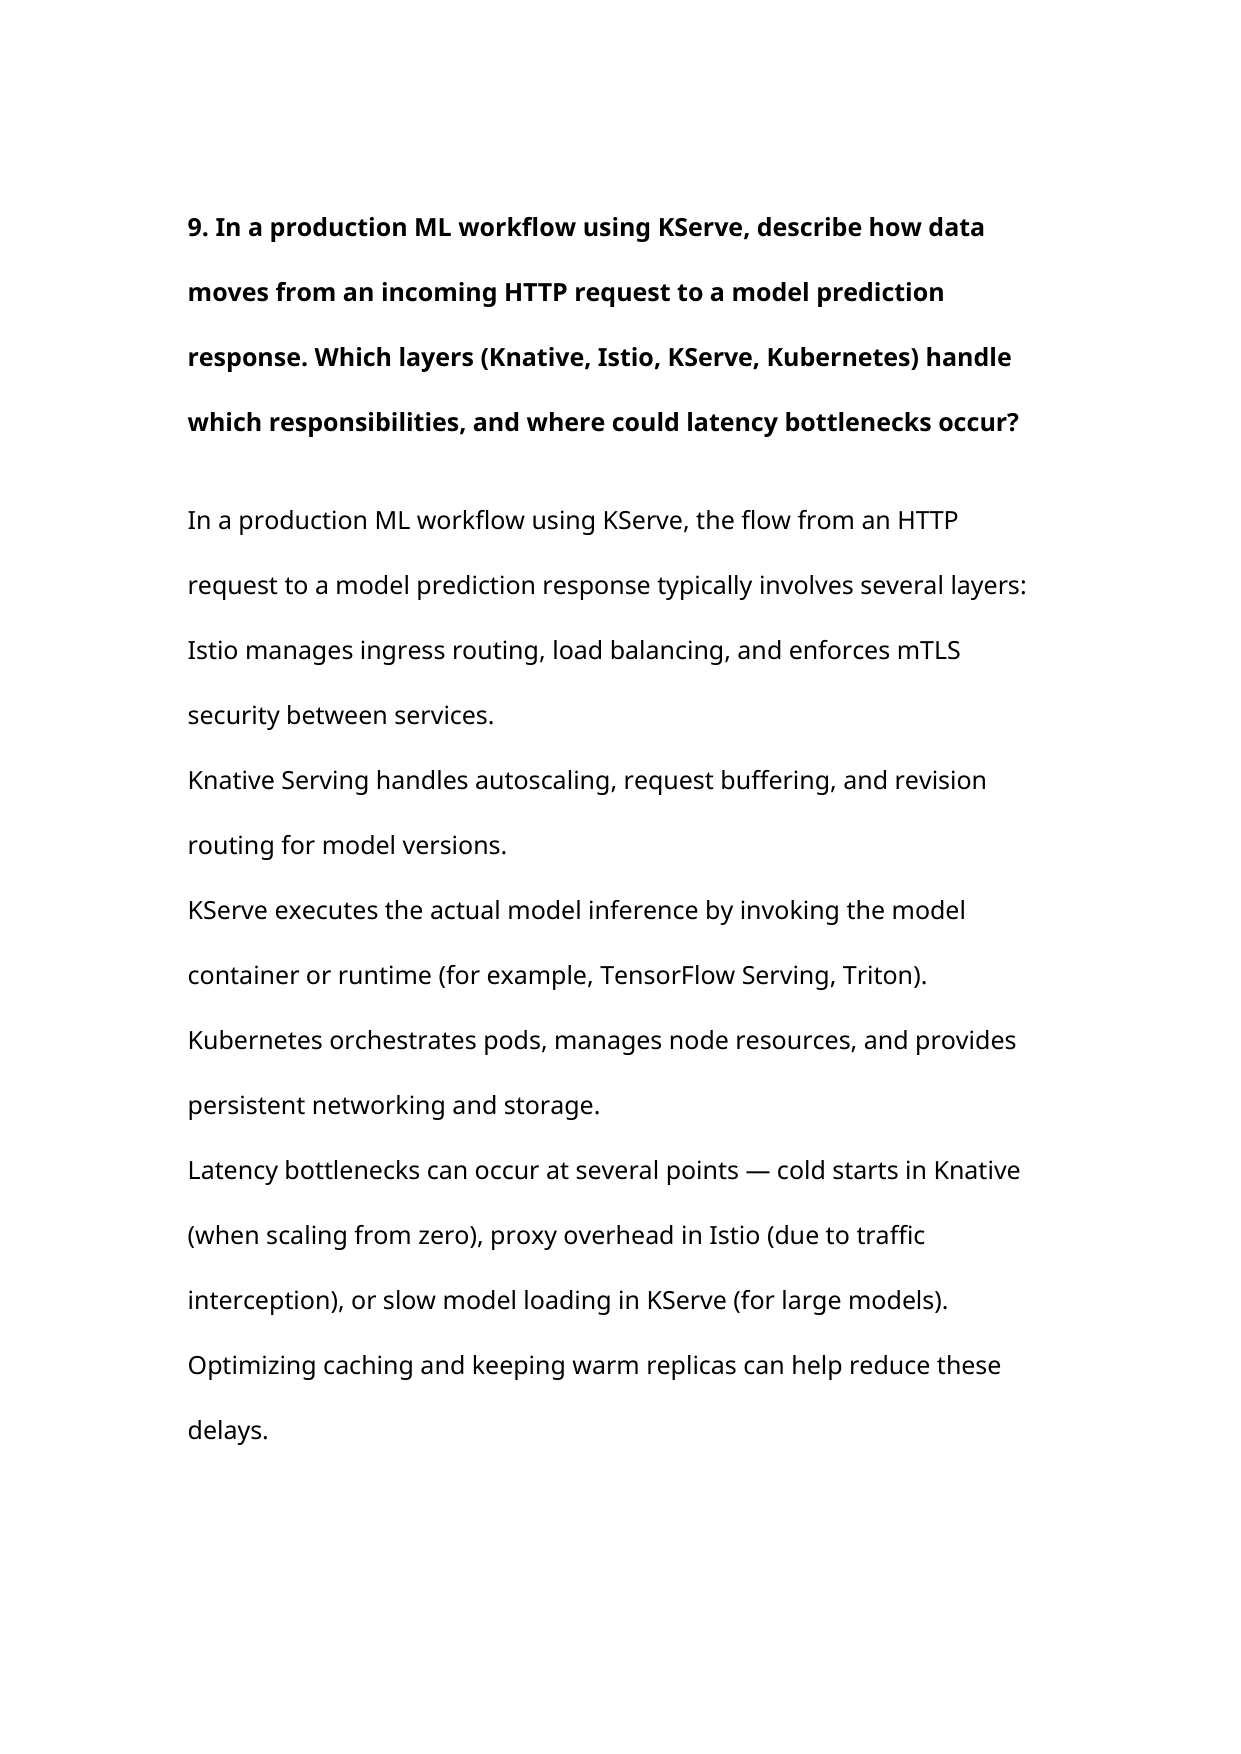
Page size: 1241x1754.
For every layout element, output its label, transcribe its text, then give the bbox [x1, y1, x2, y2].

text Latency bottlenecks can occur at several points — cold starts in Knative (when scaling from zero), proxy overhead in Istio (due to traffic interception), or slow model loading in KServe (for large models). Optimizing caching and keeping warm replicas can help reduce these delays. [187, 1137, 1053, 1462]
text In a production ML workflow using KServe, the flow from an HTTP request to a model prediction response typically involves several layers: [187, 487, 1053, 617]
text Istio manages ingress routing, load balancing, and enforces mTLS security between services. [187, 617, 1053, 747]
text KServe executes the actual model inference by invoking the model container or runtime (for example, TensorFlow Serving, Triton). [187, 877, 1053, 1007]
list In a production ML workflow using KServe, describe how data moves from an incoming HTTP request to a model prediction response. Which layers (Knative, Istio, KServe, Kubernetes) handle which responsibilities, and where could latency bottlenecks occur? [187, 194, 1053, 454]
text Kubernetes orchestrates pods, manages node resources, and provides persistent networking and storage. [187, 1007, 1053, 1137]
text Knative Serving handles autoscaling, request buffering, and revision routing for model versions. [187, 747, 1053, 877]
